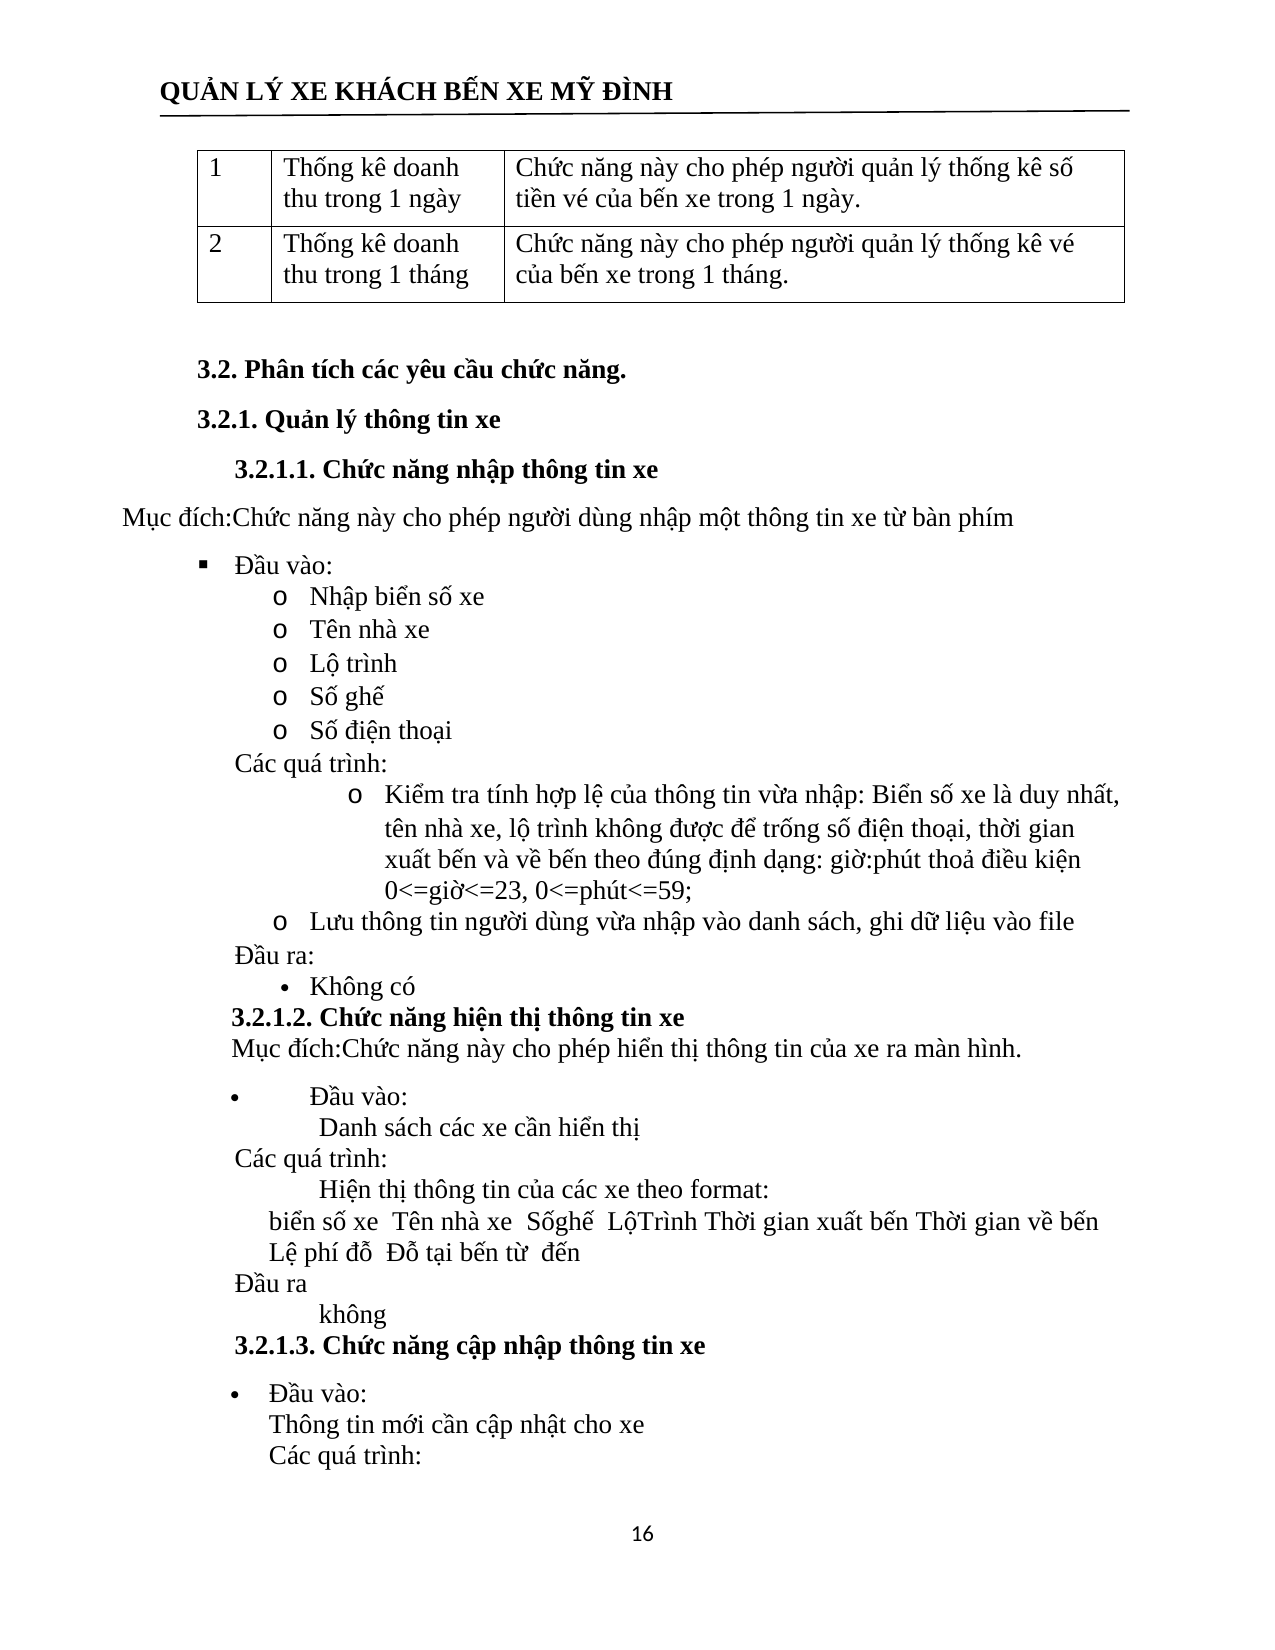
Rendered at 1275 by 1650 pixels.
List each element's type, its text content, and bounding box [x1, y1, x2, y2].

table_cell Thống kê doanh thu trong 1 ngày [272, 151, 504, 226]
list Đầu vào: [231, 1377, 1125, 1408]
list Đầu vào: [197, 549, 1125, 580]
text 3.2.1. Quản lý thông tin xe [197, 403, 1125, 434]
list Các quá trình: [231, 747, 1125, 778]
text không [319, 1298, 1125, 1329]
list Không có [281, 970, 1125, 1001]
list Kiểm tra tính hợp lệ của thông tin vừa nhập: Biển số xe là duy nhất, tên nhà xe, lộ trình không được để trống số điện thoại, thời gian xuất bến và về bến theo đúng định dạng: giờ:phút thoả điều kiện 0<=giờ<=23, 0<=phút<=59; [347, 778, 1125, 905]
table_cell Thống kê doanh thu trong 1 tháng [272, 227, 504, 302]
list Số điện thoại [272, 714, 1125, 747]
list Đầu ra: [231, 939, 1125, 970]
table_cell Chức năng này cho phép người quản lý thống kê vé của bến xe trong 1 tháng. [505, 227, 1124, 302]
list Đầu ra [231, 1267, 1125, 1298]
list Lưu thông tin người dùng vừa nhập vào danh sách, ghi dữ liệu vào file [272, 905, 1125, 939]
text 3.2.1.2. Chức năng hiện thị thông tin xe [231, 1001, 1125, 1032]
list Lộ trình [272, 647, 1125, 681]
text biển số xe Tên nhà xe Sốghế LộTrình Thời gian xuất bến Thời gian về bến Lệ phí đỗ Đỗ tại bến từ đến [269, 1205, 1125, 1267]
text 3.2. Phân tích các yêu cầu chức năng. [197, 353, 1125, 384]
text Mục đích:Chức năng này cho phép hiển thị thông tin của xe ra màn hình. [231, 1032, 1125, 1063]
text Mục đích:Chức năng này cho phép người dùng nhập một thông tin xe từ bàn phím [122, 501, 1125, 532]
text Hiện thị thông tin của các xe theo format: [319, 1173, 1125, 1205]
text Danh sách các xe cần hiển thị [319, 1111, 1125, 1142]
text Thông tin mới cần cập nhật cho xe [269, 1408, 1125, 1439]
list Nhập biển số xe [272, 580, 1125, 614]
table_cell 1 [198, 151, 271, 226]
text 3.2.1.3. Chức năng cập nhập thông tin xe [159, 1329, 1125, 1360]
text 3.2.1.1. Chức năng nhập thông tin xe [159, 453, 1125, 484]
list Tên nhà xe [272, 614, 1125, 647]
list Các quá trình: [231, 1142, 1125, 1173]
list Các quá trình: [231, 1439, 1125, 1471]
table_cell 2 [198, 227, 271, 302]
list Đầu vào: [231, 1080, 1125, 1111]
list Số ghế [272, 681, 1125, 714]
table_cell Chức năng này cho phép người quản lý thống kê số tiền vé của bến xe trong 1 ngày. [505, 151, 1124, 226]
